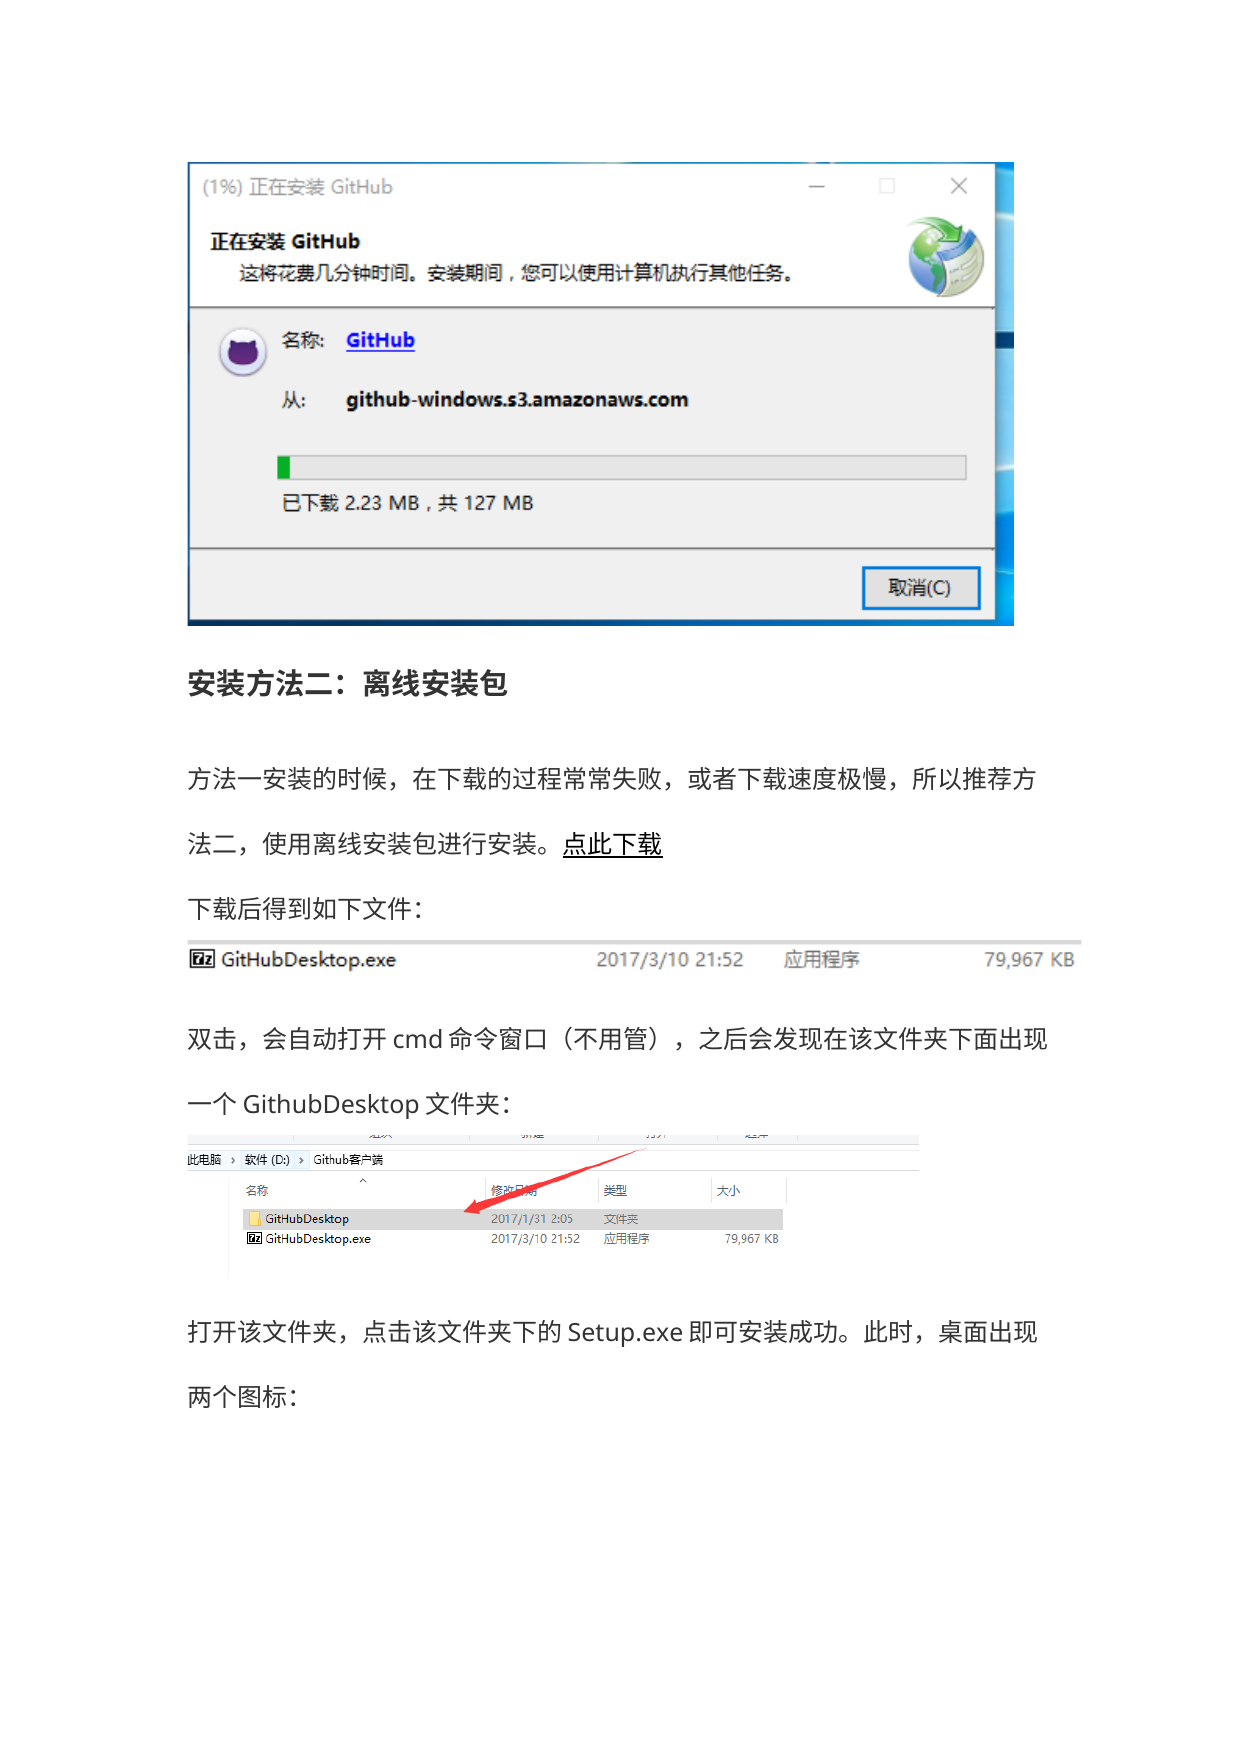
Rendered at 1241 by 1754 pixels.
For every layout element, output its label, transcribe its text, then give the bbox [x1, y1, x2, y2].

picture [187, 940, 1177, 987]
subtitle 安装方法二：离线安装包 [187, 649, 1053, 714]
picture [187, 162, 1014, 626]
text 双击，会自动打开cmd命令窗口（不用管），之后会发现在该文件夹下面出现一个GithubDesktop文件夹： [187, 1005, 1053, 1135]
picture [187, 1135, 919, 1279]
text 方法一安装的时候，在下载的过程常常失败，或者下载速度极慢，所以推荐方法二，使用离线安装包进行安装。点此下载 [187, 745, 1053, 875]
text 打开该文件夹，点击该文件夹下的Setup.exe即可安装成功。此时，桌面出现两个图标： [187, 1298, 1053, 1428]
text 下载后得到如下文件： [187, 875, 1053, 940]
